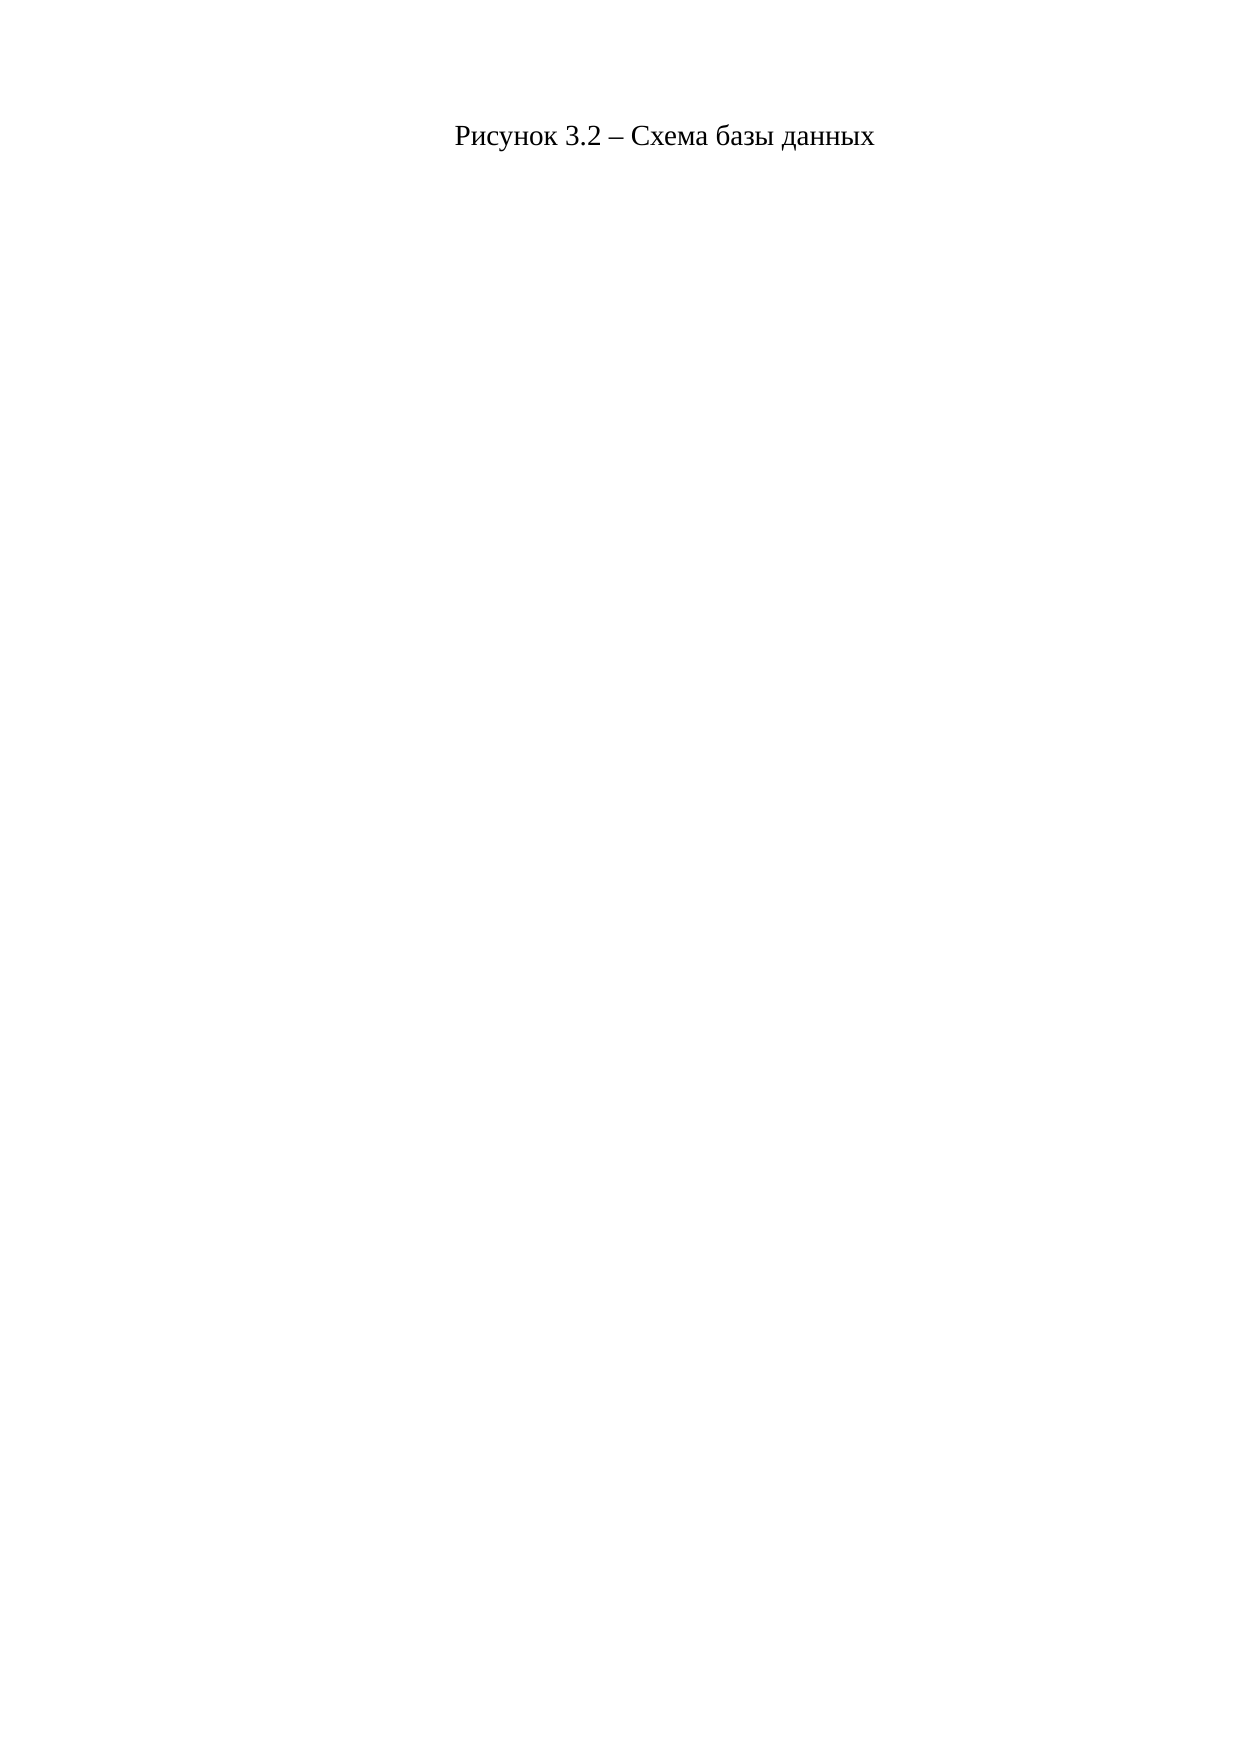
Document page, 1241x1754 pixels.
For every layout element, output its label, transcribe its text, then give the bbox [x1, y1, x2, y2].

text Рисунок 3.2 – Схема базы данных [177, 118, 1152, 152]
